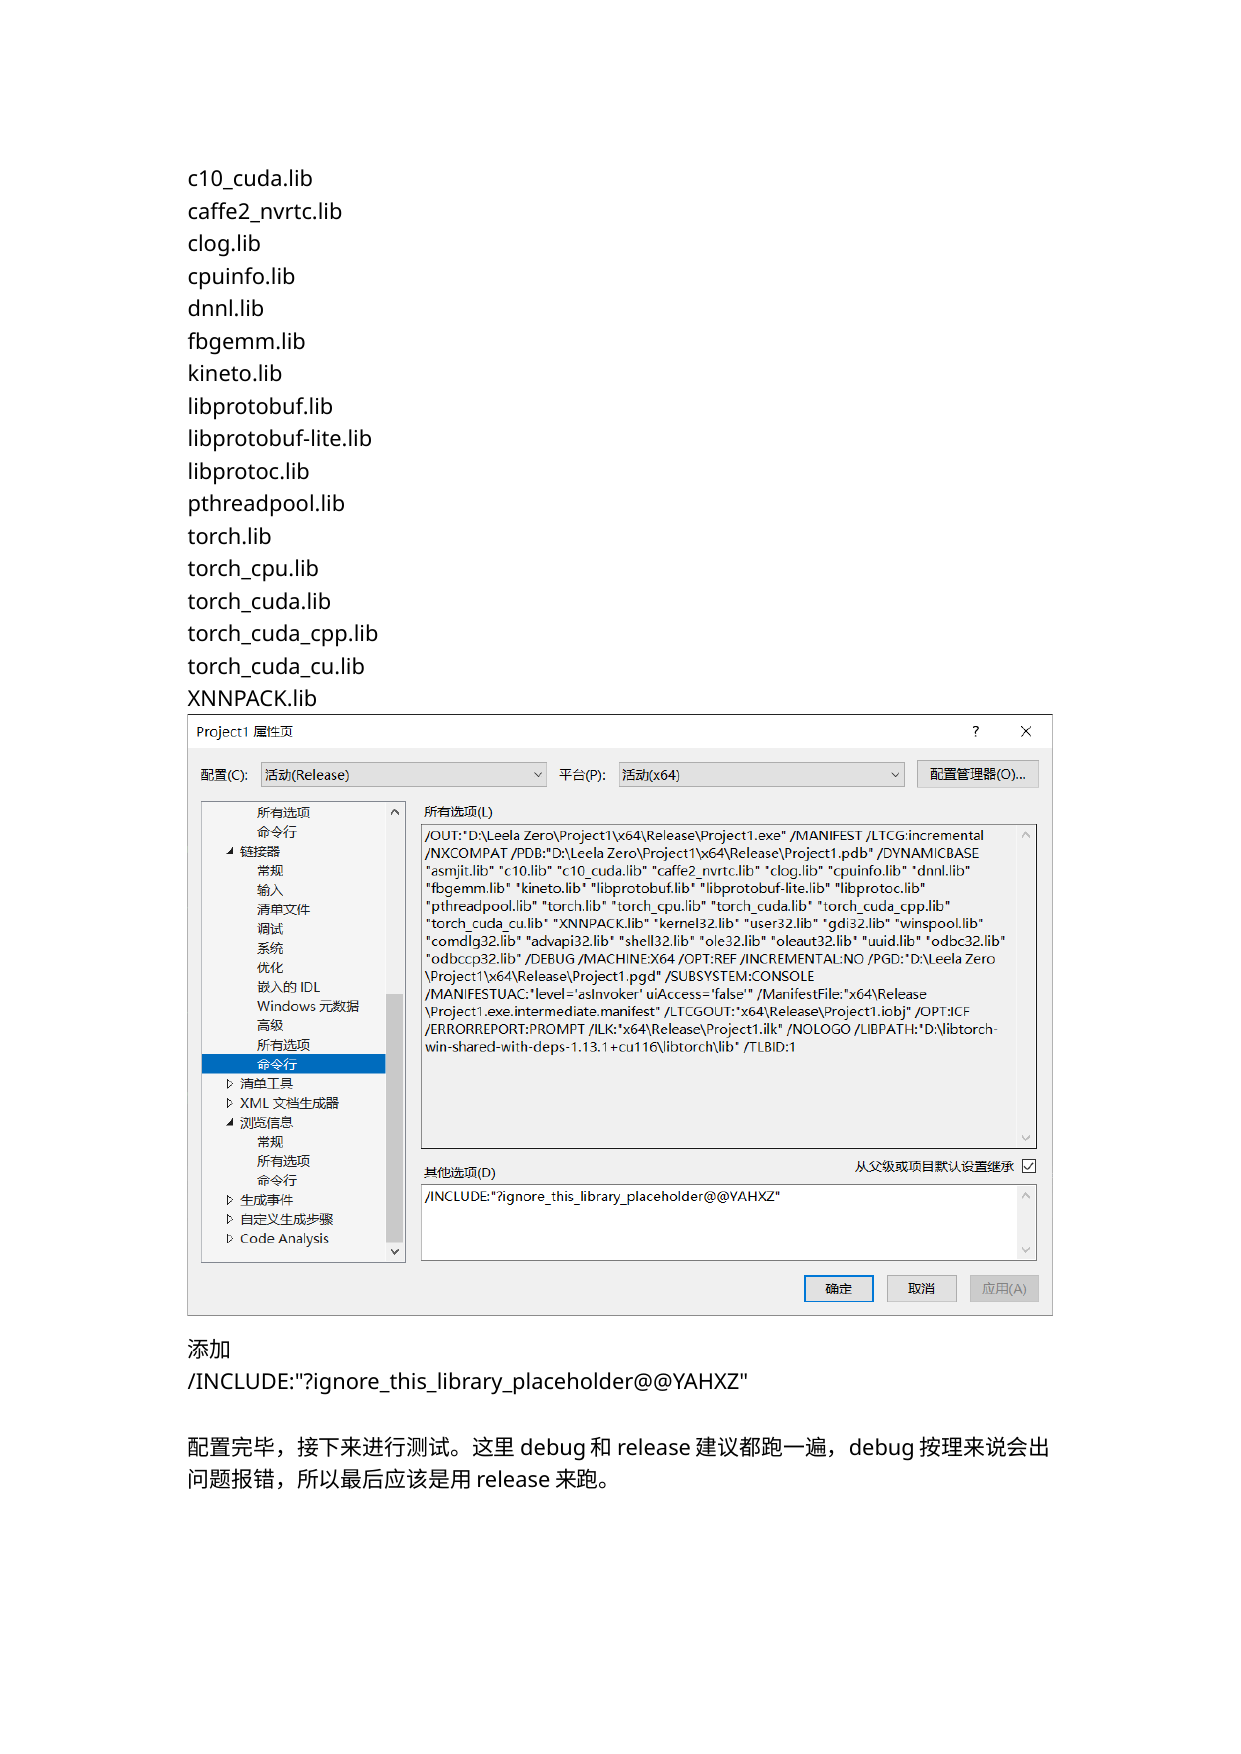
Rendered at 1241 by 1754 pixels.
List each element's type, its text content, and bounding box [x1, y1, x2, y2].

text libprotobuf.lib [187, 389, 1053, 422]
text libprotobuf-lite.lib [187, 422, 1053, 454]
text 配置完毕，接下来进行测试。这里debug和release建议都跑一遍，debug按理来说会出问题报错，所以最后应该是用release来跑。 [187, 1429, 1053, 1494]
text torch.lib [187, 519, 1053, 552]
text pthreadpool.lib [187, 487, 1053, 519]
text dnnl.lib [187, 292, 1053, 324]
text kineto.lib [187, 357, 1053, 389]
text torch_cuda_cu.lib [187, 649, 1053, 682]
text /INCLUDE:"?ignore_this_library_placeholder@@YAHXZ" [187, 1364, 1053, 1397]
text cpuinfo.lib [187, 259, 1053, 292]
text caffe2_nvrtc.lib [187, 194, 1053, 227]
text libprotoc.lib [187, 454, 1053, 487]
text torch_cuda.lib [187, 584, 1053, 617]
picture [187, 714, 1053, 1316]
text torch_cpu.lib [187, 552, 1053, 584]
text clog.lib [187, 227, 1053, 259]
text XNNPACK.lib [187, 682, 1053, 714]
text c10_cuda.lib [187, 162, 1053, 194]
text fbgemm.lib [187, 324, 1053, 357]
text torch_cuda_cpp.lib [187, 617, 1053, 649]
text 添加 [187, 1332, 1053, 1364]
